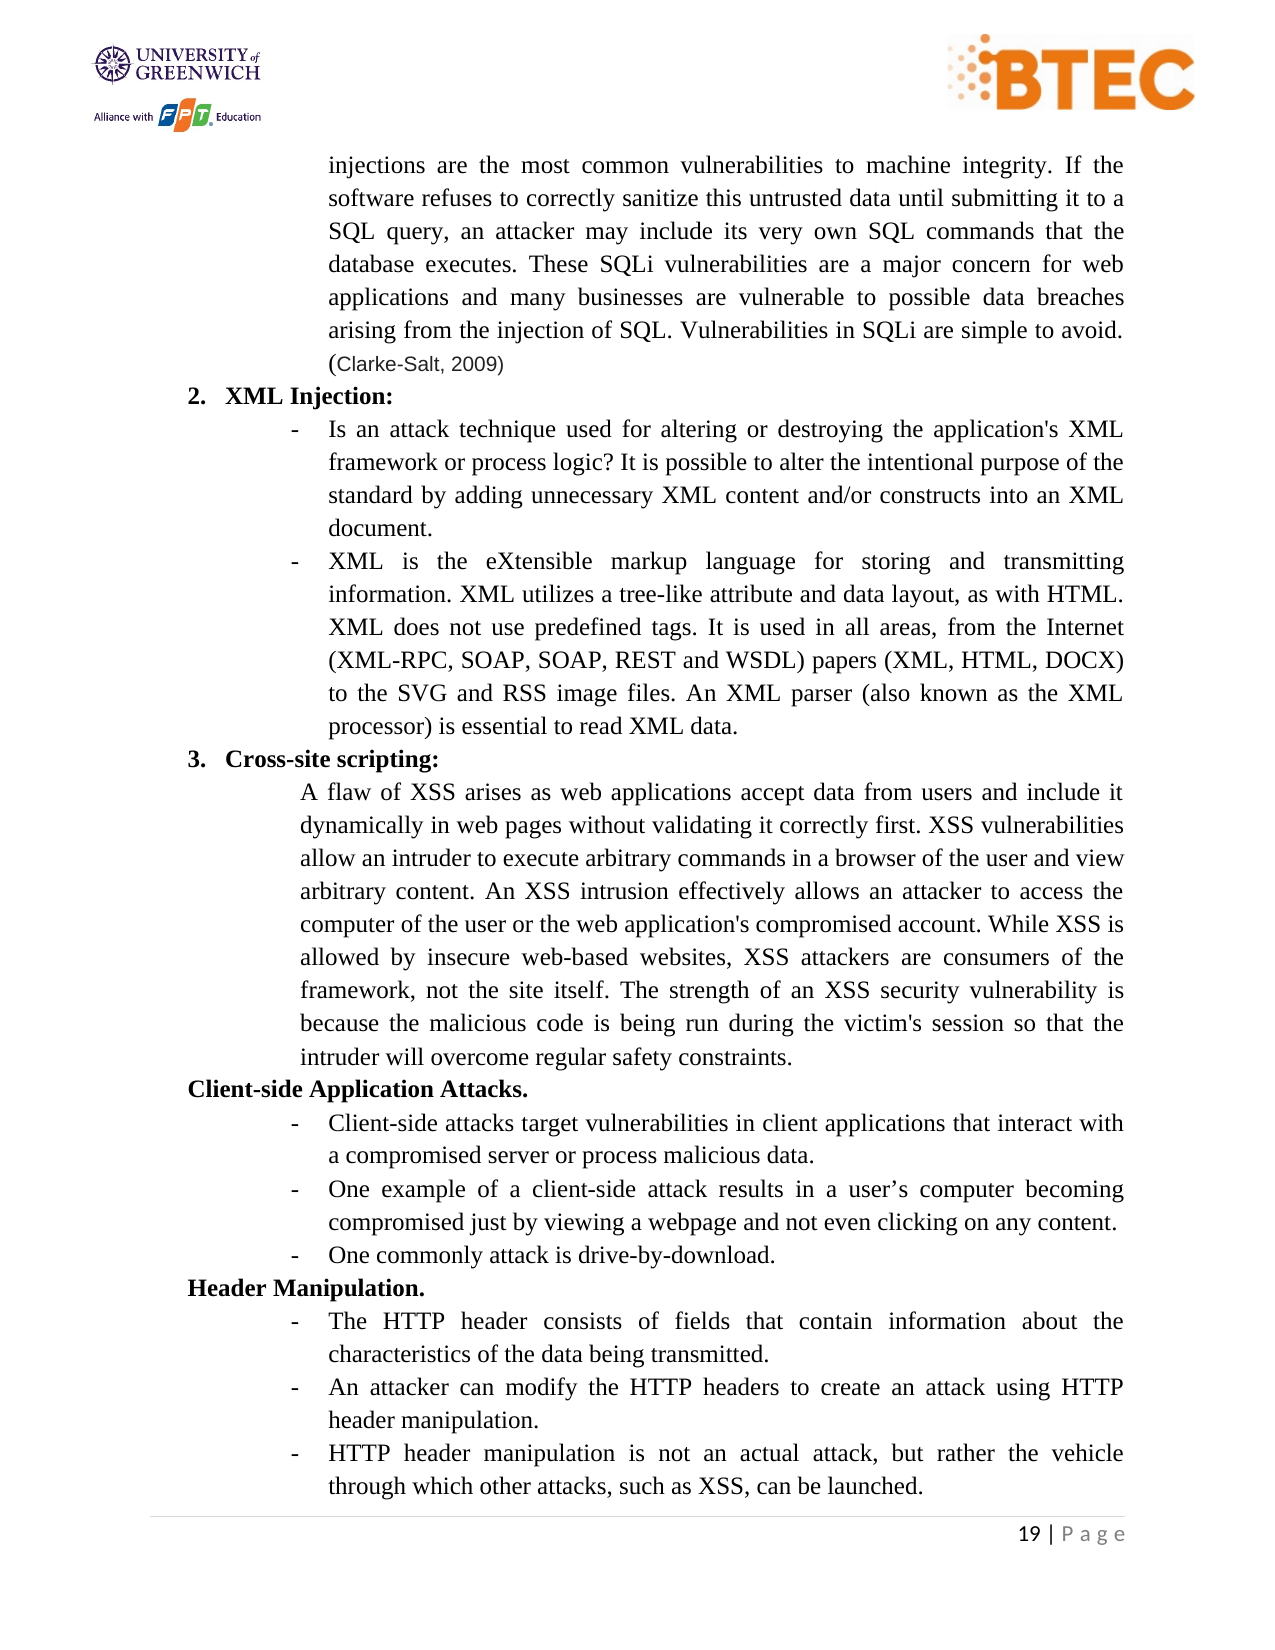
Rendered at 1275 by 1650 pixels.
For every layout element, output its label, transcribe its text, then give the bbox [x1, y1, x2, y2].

list HTTP header manipulation is not an actual attack, but rather the vehicle through which other attacks, such as XSS, can be launched. [291, 1438, 1125, 1499]
picture [947, 34, 1195, 110]
picture [80, 31, 273, 143]
list Cross-site scripting: [187, 744, 1125, 773]
list Is an attack technique used for altering or destroying the application's XML framework or process logic? It is possible to alter the intentional purpose of the standard by adding unnecessary XML content and/or constructs into an XML document. [291, 414, 1125, 542]
list An attacker can modify the HTTP headers to create an attack using HTTP header manipulation. [291, 1372, 1125, 1433]
list XML Injection: [187, 381, 1125, 410]
text A flaw of XSS arises as web applications accept data from users and include it dynamically in web pages without validating it correctly first. XSS vulnerabilities allow an intruder to execute arbitrary commands in a browser of the user and view arbitrary content. An XSS intrusion effectively allows an attacker to access the computer of the user or the web application's compromised account. While XSS is allowed by insecure web-based websites, XSS attackers are consumers of the framework, not the site itself. The strength of an XSS security vulnerability is because the malicious code is being run during the victim's session so that the intruder will overcome regular safety constraints. [300, 777, 1125, 1070]
list Client-side attacks target vulnerabilities in client applications that interact with a compromised server or process malicious data. [291, 1108, 1125, 1169]
list One commonly attack is drive-by-download. [291, 1240, 1125, 1268]
list XML is the eXtensible markup language for storing and transmitting information. XML utilizes a tree-like attribute and data layout, as with HTML. XML does not use predefined tags. It is used in all areas, from the Internet (XML-RPC, SOAP, SOAP, REST and WSDL) papers (XML, HTML, DOCX) to the SVG and RSS image files. An XML parser (also known as the XML processor) is essential to read XML data. [291, 546, 1125, 740]
text Client-side Application Attacks. [150, 1074, 1125, 1103]
text Header Manipulation. [150, 1273, 1125, 1301]
list The HTTP header consists of fields that contain information about the characteristics of the data being transmitted. [291, 1306, 1125, 1367]
list One example of a client-side attack results in a user’s computer becoming compromised just by viewing a webpage and not even clicking on any content. [291, 1174, 1125, 1235]
